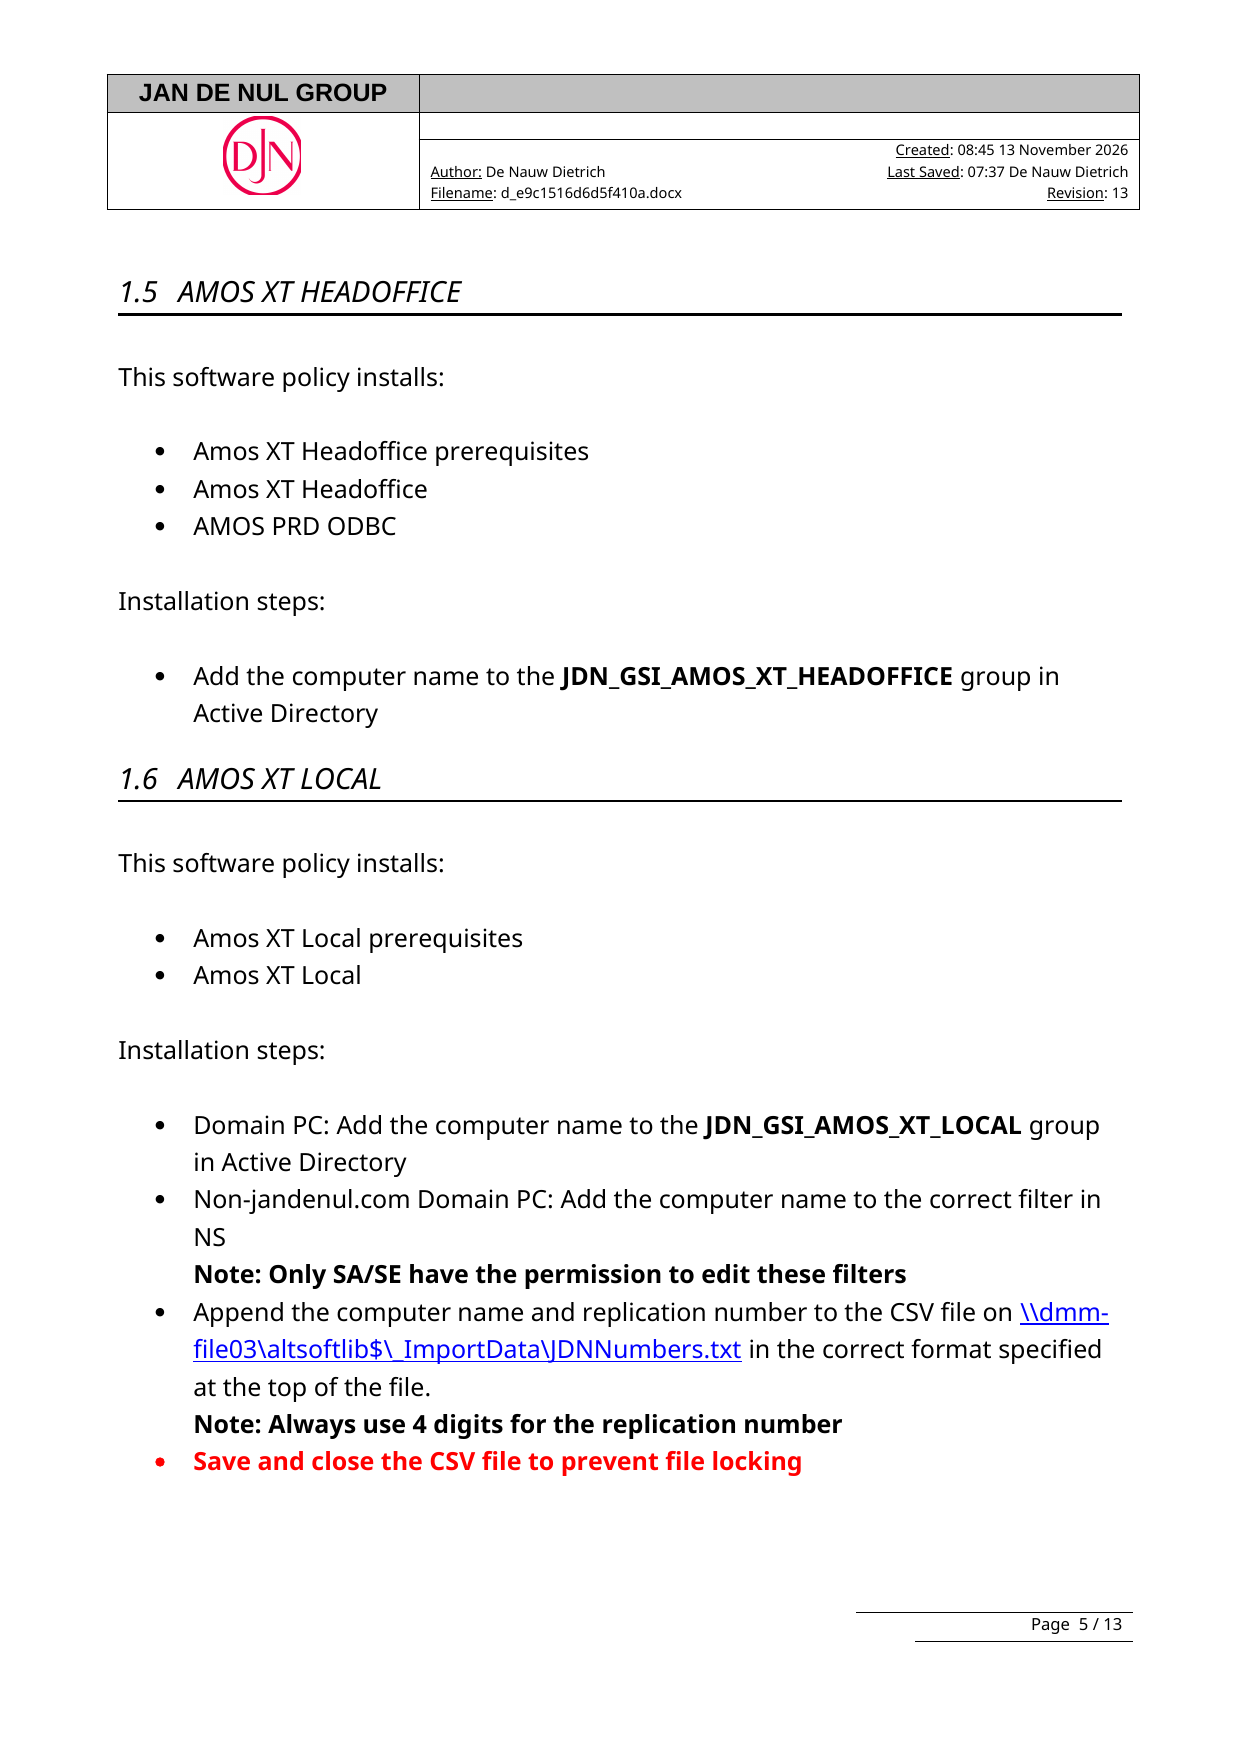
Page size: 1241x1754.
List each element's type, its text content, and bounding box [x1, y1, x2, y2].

list Append the computer name and replication number to the CSV file on \\dmm-file03\altsoftlib$\_ImportData\JDNNumbers.txt in the correct format specified at the top of the file. Note: Always use 4 digits for the replication number [156, 1294, 1122, 1441]
text Installation steps: [118, 583, 1122, 618]
list Domain PC: Add the computer name to the JDN_GSI_AMOS_XT_LOCAL group in Active Directory [156, 1107, 1122, 1179]
list Amos XT Headoffice [156, 471, 1122, 505]
list Amos XT Headoffice prerequisites [156, 434, 1122, 468]
list Amos XT Local [156, 958, 1122, 992]
text This software policy installs: [118, 846, 1122, 880]
list AMOS PRD ODBC [156, 509, 1122, 543]
subtitle AMOS XT LOCAL [118, 758, 1122, 800]
list Save and close the CSV file to prevent file locking [156, 1444, 1122, 1478]
list Non-jandenul.com Domain PC: Add the computer name to the correct filter in NS Note: Only SA/SE have the permission to edit these filters [156, 1182, 1122, 1291]
text Installation steps: [118, 1033, 1122, 1067]
text This software policy installs: [118, 359, 1122, 393]
list Amos XT Local prerequisites [156, 920, 1122, 954]
picture [222, 116, 301, 195]
subtitle AMOS XT HEADOFFICE [118, 272, 1122, 313]
list Add the computer name to the JDN_GSI_AMOS_XT_HEADOFFICE group in Active Directory [156, 658, 1122, 730]
